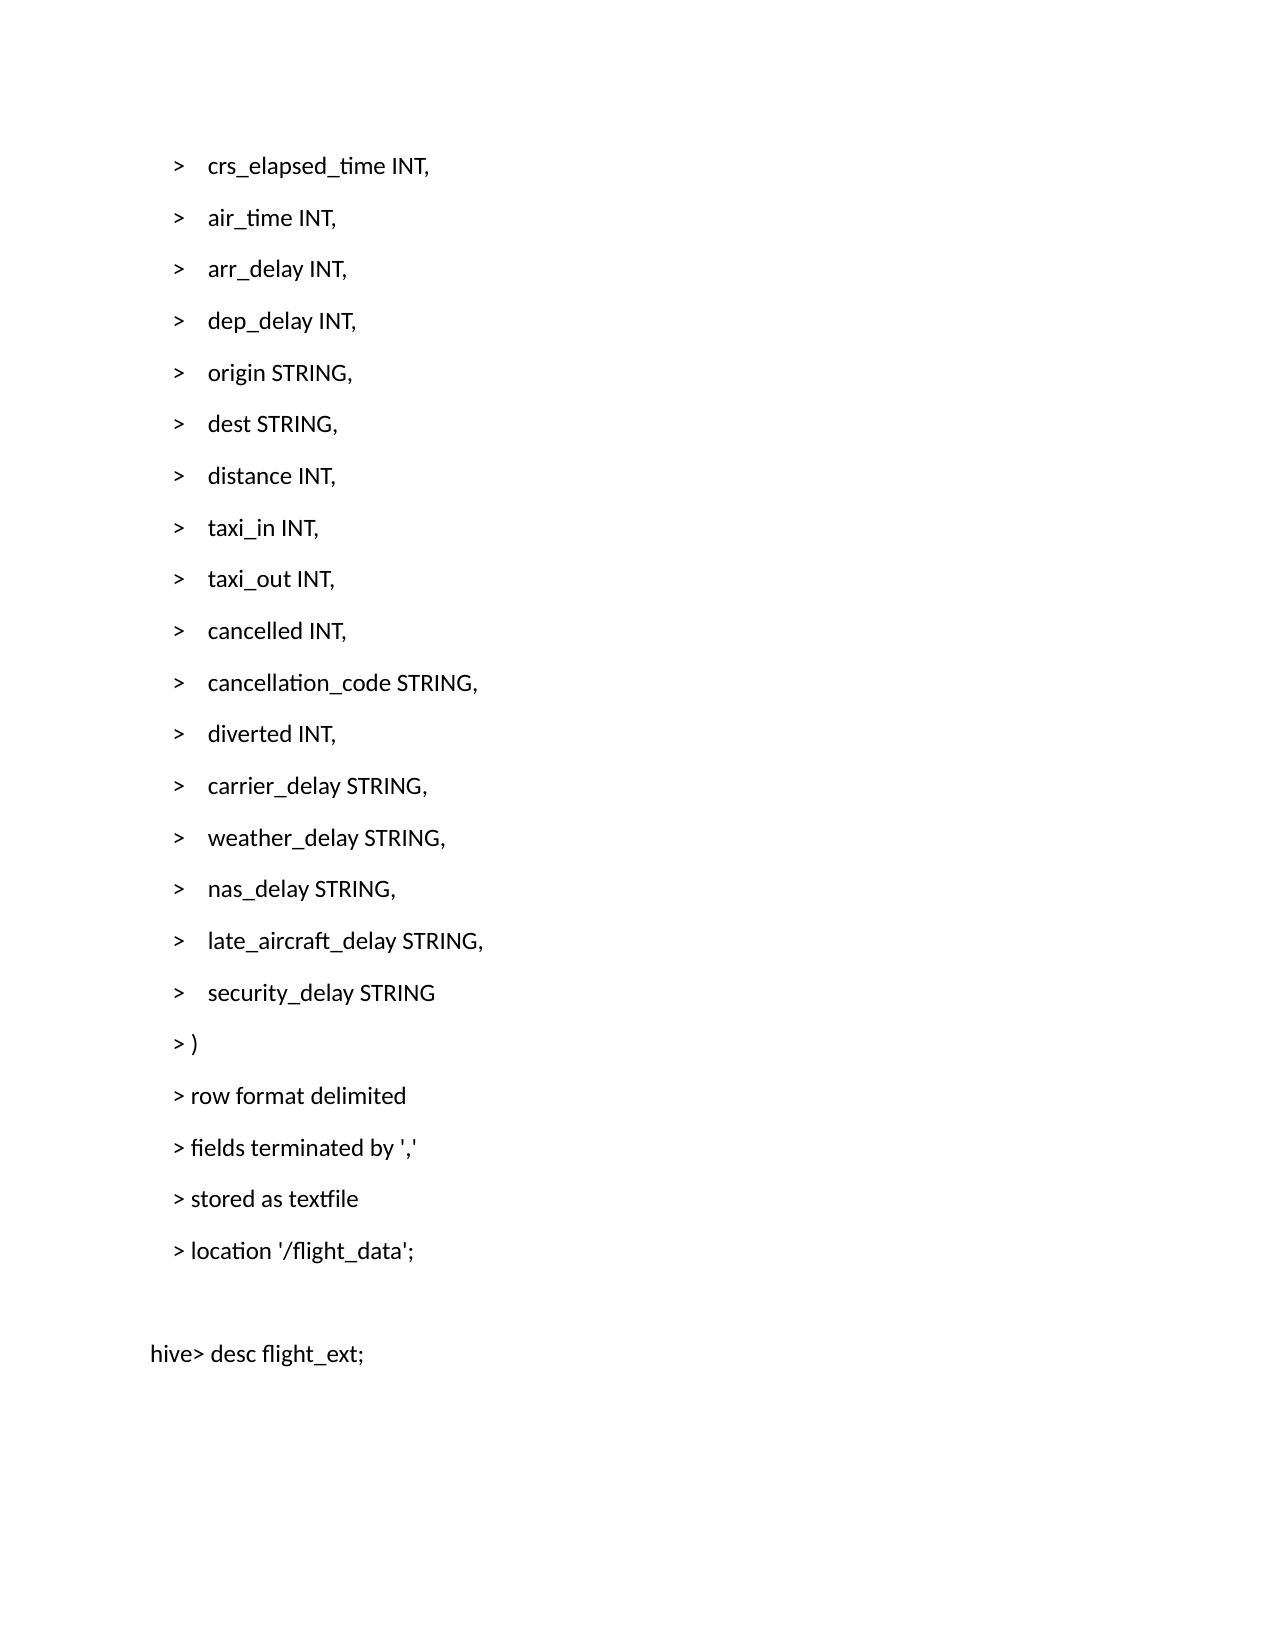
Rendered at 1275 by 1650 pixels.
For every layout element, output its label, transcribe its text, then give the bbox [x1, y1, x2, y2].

text > fields terminated by ',' [150, 1132, 1125, 1162]
text > taxi_in INT, [150, 512, 1125, 542]
text > stored as textfile [150, 1183, 1125, 1214]
text > security_delay STRING [150, 977, 1125, 1007]
text > late_aircraft_delay STRING, [150, 925, 1125, 956]
text > nas_delay STRING, [150, 873, 1125, 904]
text > ) [150, 1028, 1125, 1059]
text > dest STRING, [150, 408, 1125, 439]
text > weather_delay STRING, [150, 822, 1125, 852]
text > crs_elapsed_time INT, [150, 150, 1125, 181]
text > origin STRING, [150, 357, 1125, 387]
text > taxi_out INT, [150, 563, 1125, 594]
text > location '/flight_data'; [150, 1235, 1125, 1266]
text > distance INT, [150, 460, 1125, 491]
text > arr_delay INT, [150, 253, 1125, 284]
text hive> desc flight_ext; [150, 1338, 1125, 1369]
text > carrier_delay STRING, [150, 770, 1125, 801]
text > row format delimited [150, 1080, 1125, 1111]
text > air_time INT, [150, 202, 1125, 232]
text > diverted INT, [150, 718, 1125, 749]
text > cancellation_code STRING, [150, 667, 1125, 697]
text > dep_delay INT, [150, 305, 1125, 336]
text > cancelled INT, [150, 615, 1125, 646]
